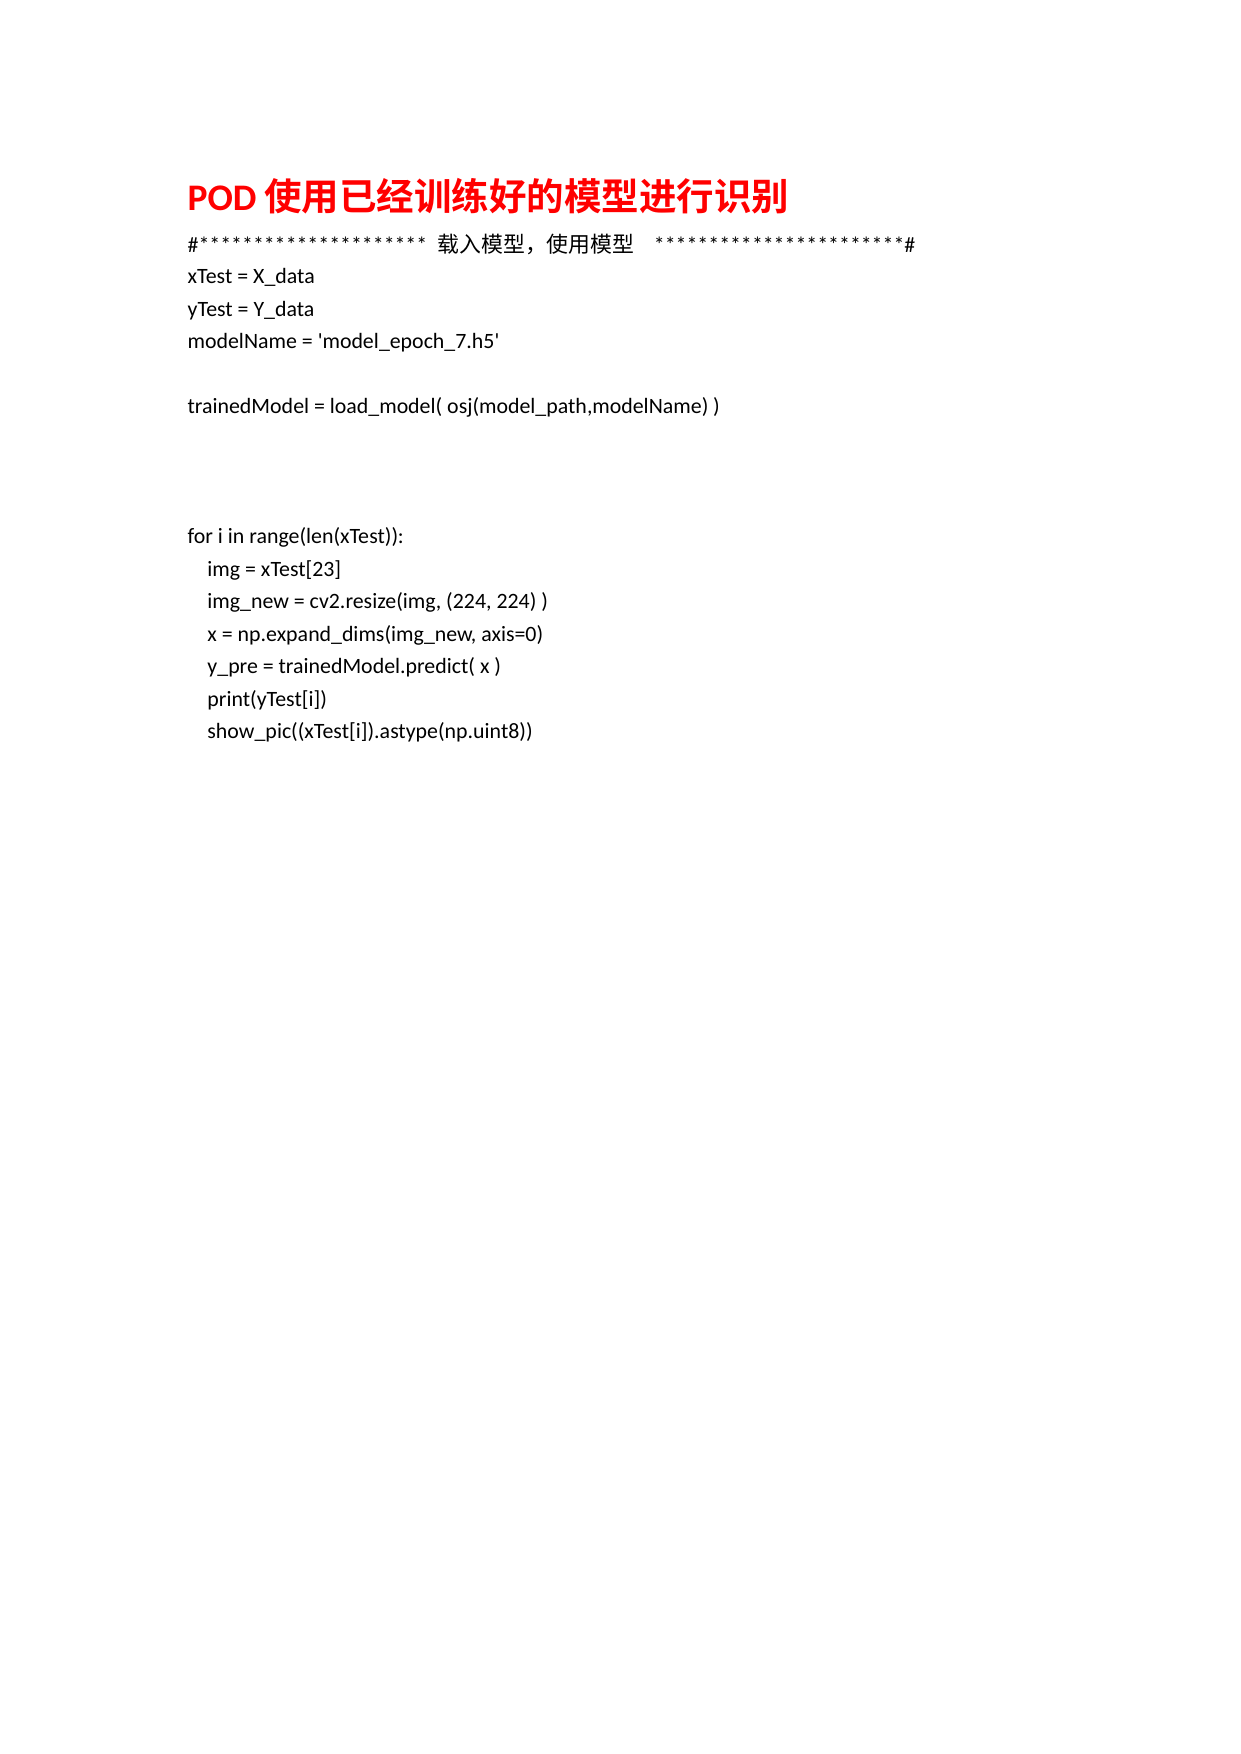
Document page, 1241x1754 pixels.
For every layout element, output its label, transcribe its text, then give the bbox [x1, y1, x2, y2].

text y_pre = trainedModel.predict( x ) [187, 649, 1053, 682]
text show_pic((xTest[i]).astype(np.uint8)) [187, 714, 1053, 747]
text for i in range(len(xTest)): [187, 519, 1053, 552]
text img_new = cv2.resize(img, (224, 224) ) [187, 584, 1053, 617]
text print(yTest[i]) [187, 682, 1053, 714]
text POD使用已经训练好的模型进行识别 [187, 162, 1053, 227]
text yTest = Y_data [187, 292, 1053, 324]
text xTest = X_data [187, 259, 1053, 292]
text modelName = 'model_epoch_7.h5' [187, 324, 1053, 357]
text #********************* 载入模型，使用模型 ***********************# [187, 227, 1053, 259]
text trainedModel = load_model( osj(model_path,modelName) ) [187, 389, 1053, 422]
text x = np.expand_dims(img_new, axis=0) [187, 617, 1053, 649]
text img = xTest[23] [187, 552, 1053, 584]
